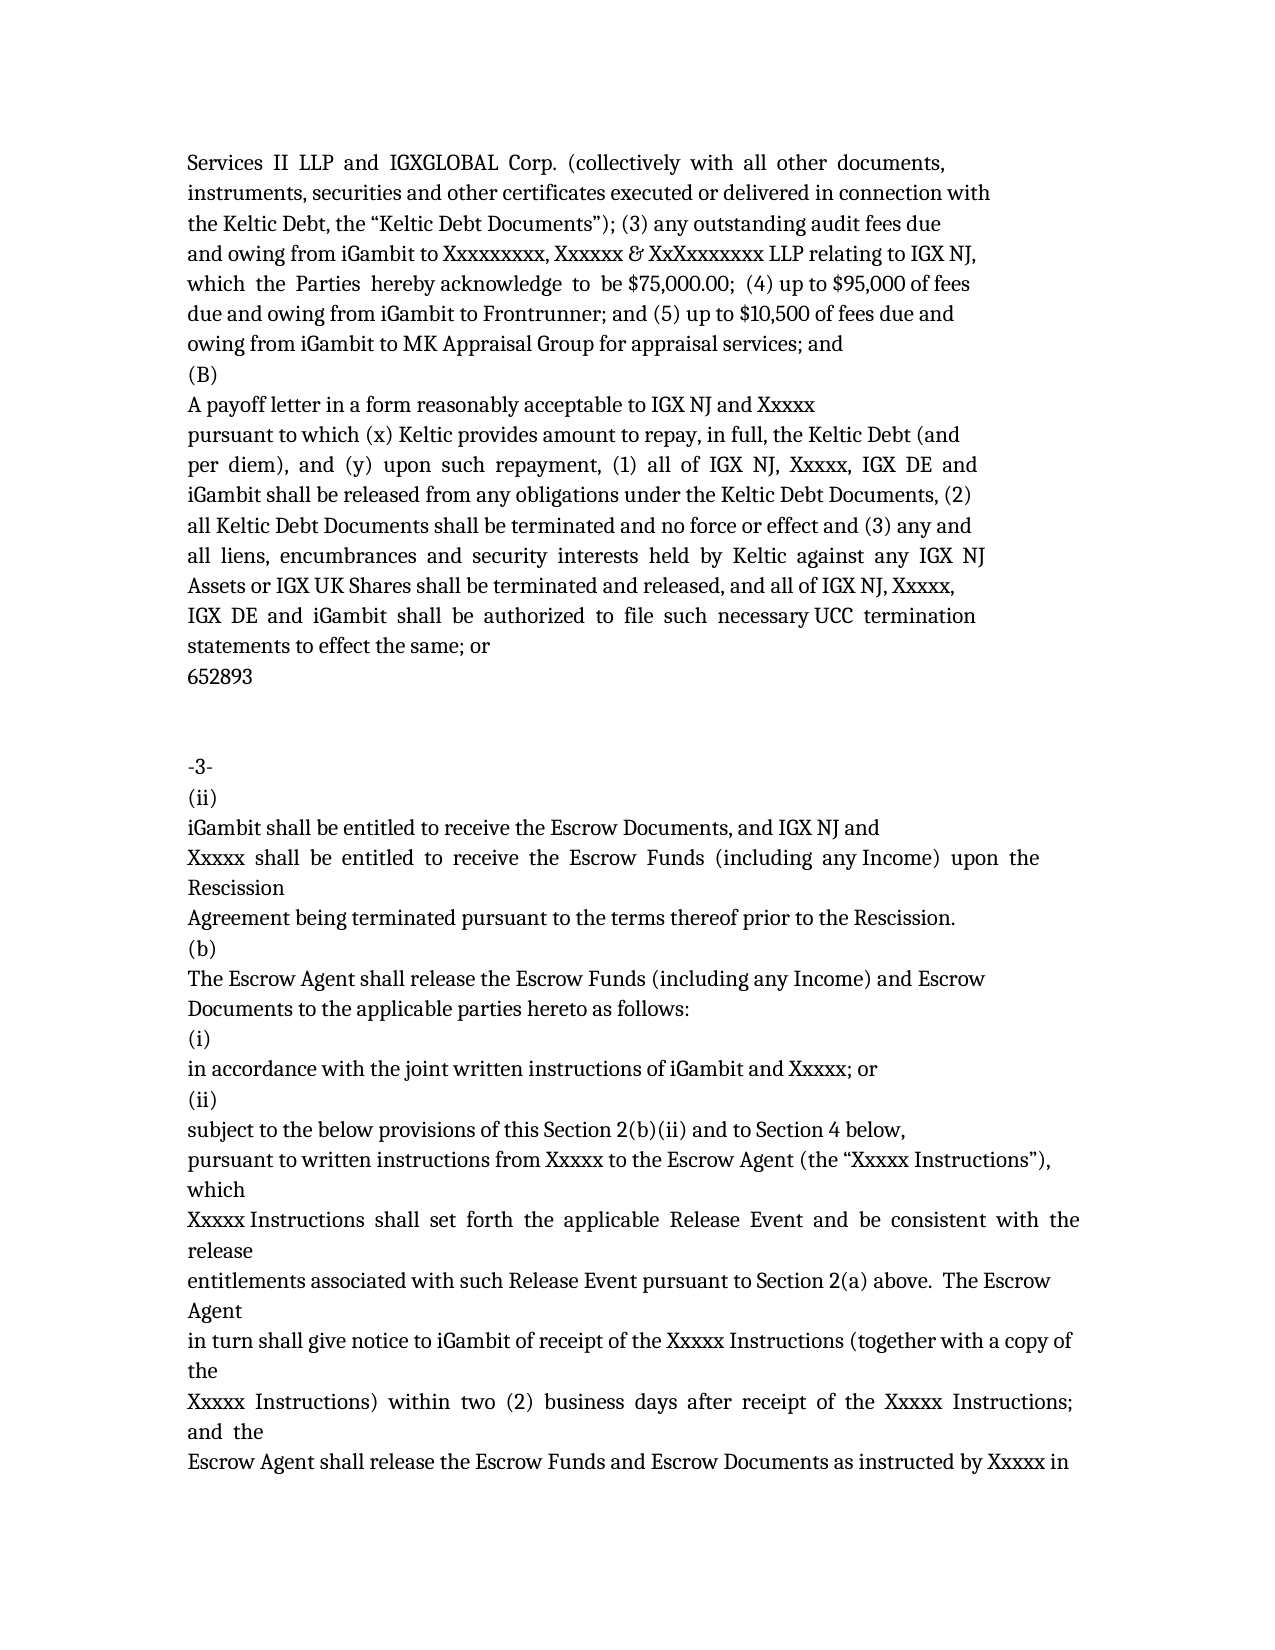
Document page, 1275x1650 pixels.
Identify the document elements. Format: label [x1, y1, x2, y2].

text [187, 150, 1087, 1475]
